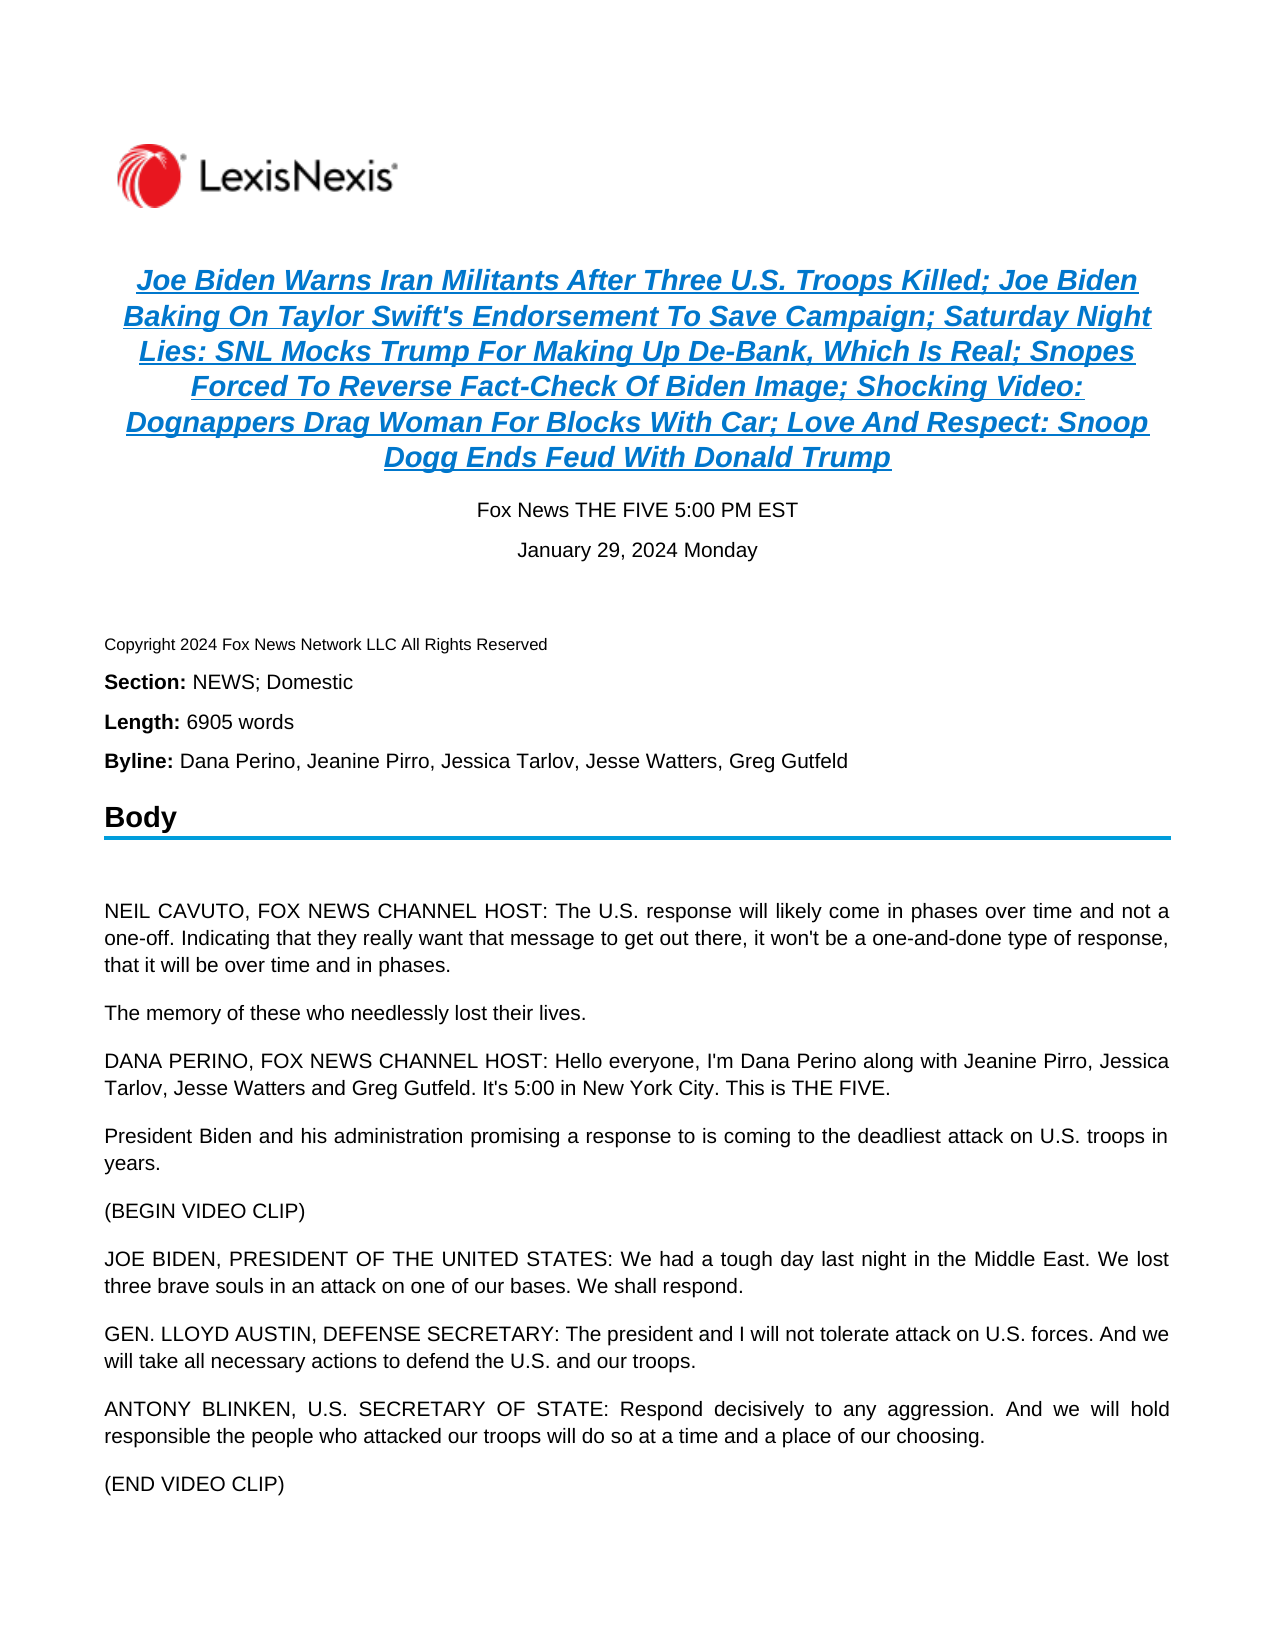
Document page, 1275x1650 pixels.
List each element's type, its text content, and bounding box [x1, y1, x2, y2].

subtitle Joe Biden Warns Iran Militants After Three U.S. Troops Killed; Joe Biden Baking On Taylor Swift's Endorsement To Save Campaign; Saturday Night Lies: SNL Mocks Trump For Making Up De-Bank, Which Is Real; Snopes Forced To Reverse Fact-Check Of Biden Image; Shocking Video: Dognappers Drag Woman For Blocks With Car; Love And Respect: Snoop Dogg Ends Feud With Donald Trump [104, 261, 1171, 474]
text ANTONY BLINKEN, U.S. SECRETARY OF STATE: Respond decisively to any aggression. And we will hold responsible the people who attacked our troops will do so at a time and a place of our choosing. [104, 1393, 1171, 1448]
text Length: 6905 words [104, 706, 1171, 733]
picture [104, 144, 412, 208]
text DANA PERINO, FOX NEWS CHANNEL HOST: Hello everyone, I'm Dana Perino along with Jeanine Pirro, Jessica Tarlov, Jesse Watters and Greg Gutfeld. It's 5:00 in New York City. This is THE FIVE. [104, 1046, 1171, 1100]
text Copyright 2024 Fox News Network LLC All Rights Reserved [104, 603, 1171, 654]
text The memory of these who needlessly lost their lives. [104, 998, 1171, 1025]
text JOE BIDEN, PRESIDENT OF THE UNITED STATES: We had a tough day last night in the Middle East. We lost three brave souls in an attack on one of our bases. We shall respond. [104, 1243, 1171, 1298]
text NEIL CAVUTO, FOX NEWS CHANNEL HOST: The U.S. response will likely come in phases over time and not a one-off. Indicating that they really want that message to get out there, it won't be a one-and-done type of response, that it will be over time and in phases. [104, 896, 1171, 977]
text Byline: Dana Perino, Jeanine Pirro, Jessica Tarlov, Jesse Watters, Greg Gutfeld [104, 746, 1171, 773]
text GEN. LLOYD AUSTIN, DEFENSE SECRETARY: The president and I will not tolerate attack on U.S. forces. And we will take all necessary actions to defend the U.S. and our troops. [104, 1318, 1171, 1373]
text President Biden and his administration promising a response to is coming to the deadliest attack on U.S. troops in years. [104, 1121, 1171, 1175]
text Body [104, 798, 1171, 833]
text Fox News THE FIVE 5:00 PM EST [104, 495, 1171, 522]
text (END VIDEO CLIP) [104, 1468, 1171, 1496]
text (BEGIN VIDEO CLIP) [104, 1196, 1171, 1223]
text Section: NEWS; Domestic [104, 667, 1171, 694]
text January 29, 2024 Monday [104, 534, 1171, 561]
